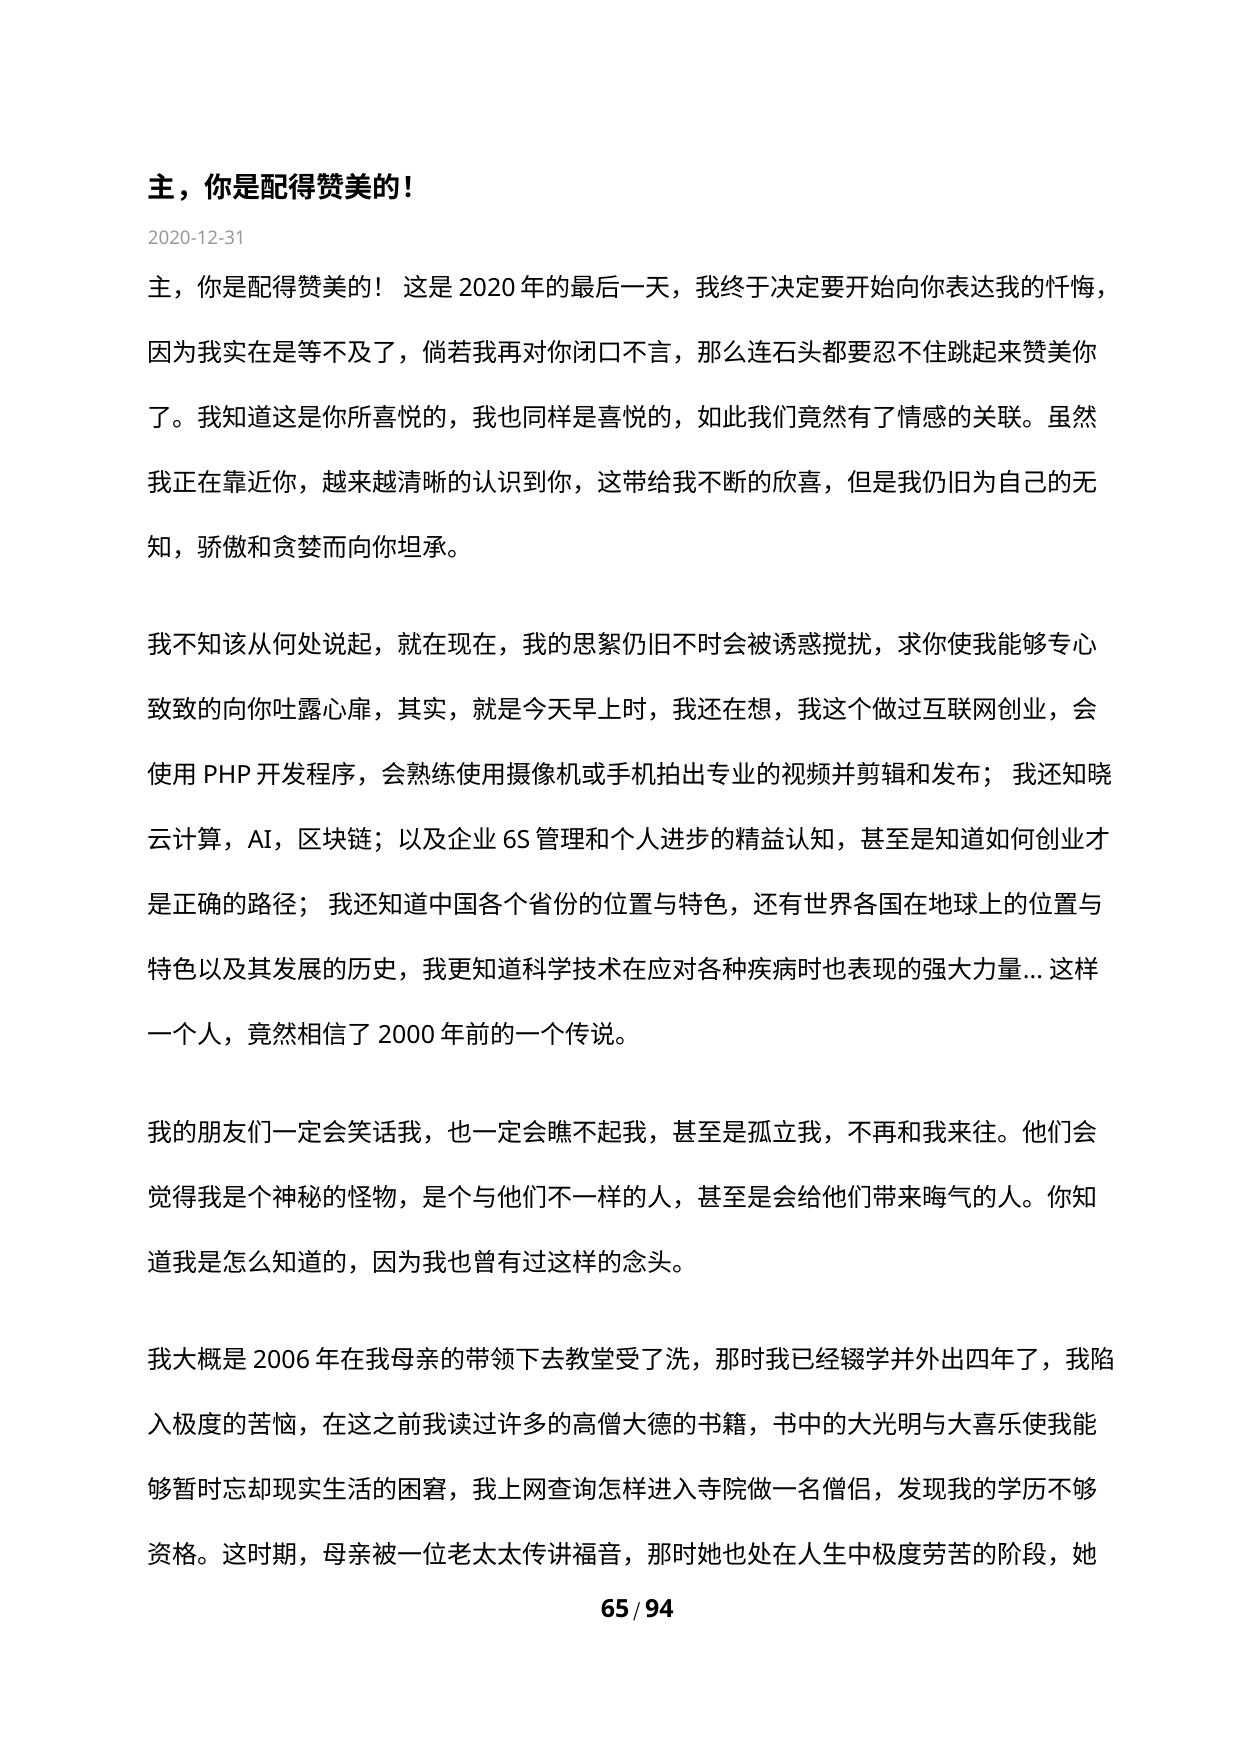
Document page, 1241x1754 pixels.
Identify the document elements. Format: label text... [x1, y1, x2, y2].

text 我的朋友们一定会笑话我，也一定会瞧不起我，甚至是孤立我，不再和我来往。他们会觉得我是个神秘的怪物，是个与他们不一样的人，甚至是会给他们带来晦气的人。你知道我是怎么知道的，因为我也曾有过这样的念头。 [148, 1098, 1122, 1293]
text 我不知该从何处说起，就在现在，我的思絮仍旧不时会被诱惑搅扰，求你使我能够专心致致的向你吐露心扉，其实，就是今天早上时，我还在想，我这个做过互联网创业，会使用PHP开发程序，会熟练使用摄像机或手机拍出专业的视频并剪辑和发布； 我还知晓云计算，AI，区块链；以及企业6S管理和个人进步的精益认知，甚至是知道如何创业才是正确的路径； 我还知道中国各个省份的位置与特色，还有世界各国在地球上的位置与特色以及其发展的历史，我更知道科学技术在应对各种疾病时也表现的强大力量... 这样一个人，竟然相信了2000年前的一个传说。 [148, 611, 1122, 1066]
text 2020-12-31 [148, 221, 1122, 253]
text 主，你是配得赞美的！ 这是2020年的最后一天，我终于决定要开始向你表达我的忏悔，因为我实在是等不及了，倘若我再对你闭口不言，那么连石头都要忍不住跳起来赞美你了。我知道这是你所喜悦的，我也同样是喜悦的，如此我们竟然有了情感的关联。虽然我正在靠近你，越来越清晰的认识到你，这带给我不断的欣喜，但是我仍旧为自己的无知，骄傲和贪婪而向你坦承。 [148, 253, 1122, 578]
text 主，你是配得赞美的！ [148, 152, 1122, 217]
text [148, 1326, 1122, 1586]
